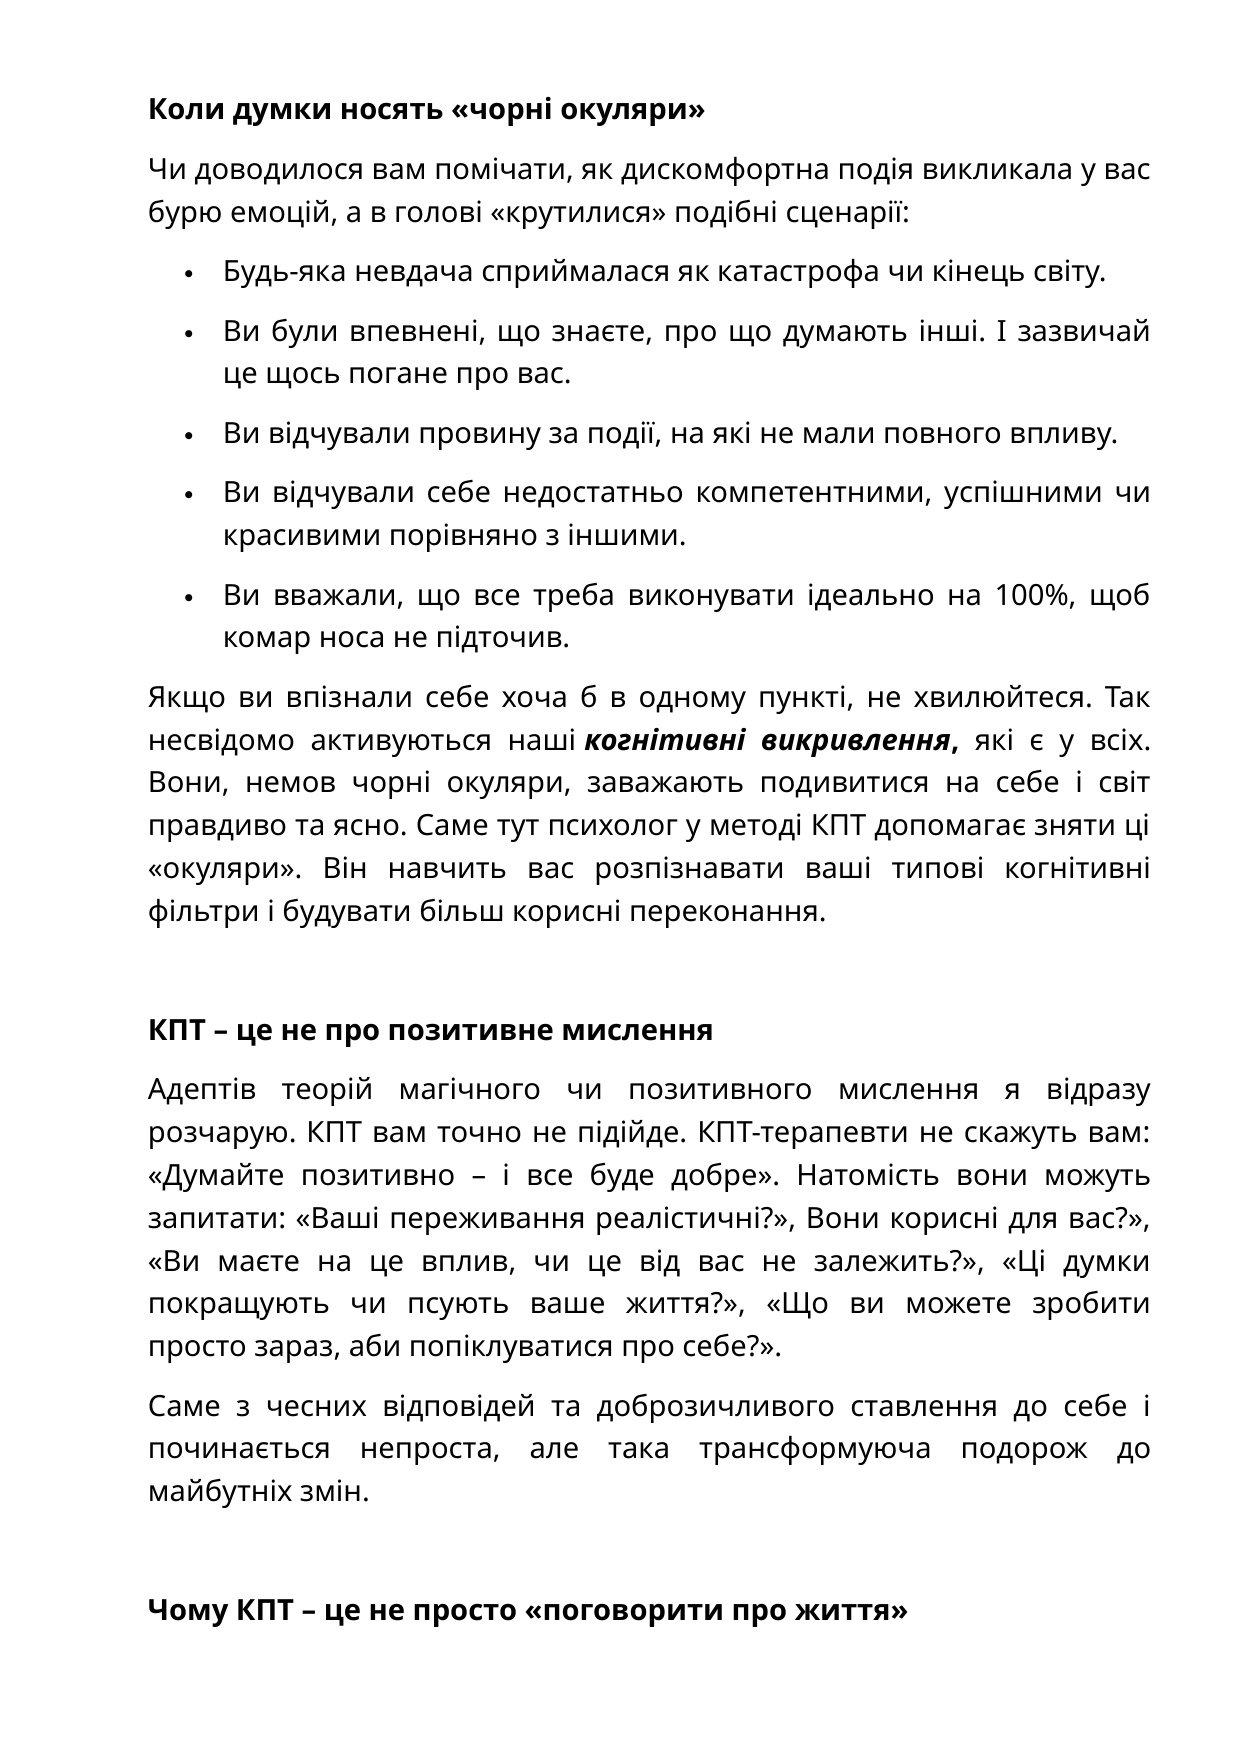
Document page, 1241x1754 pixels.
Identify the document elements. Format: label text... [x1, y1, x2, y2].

text Саме з чесних відповідей та доброзичливого ставлення до себе і починається непроста, але така трансформуюча подорож до майбутніх змін. [148, 1385, 1152, 1510]
text Чому КПТ – це не просто «поговорити про життя» [148, 1589, 1152, 1629]
list Ви вважали, що все треба виконувати ідеально на 100%, щоб комар носа не підточив. [185, 574, 1152, 656]
text КПТ – це не про позитивне мислення [148, 1009, 1152, 1049]
list Ви відчували себе недостатньо компетентними, успішними чи красивими порівняно з іншими. [185, 472, 1152, 554]
list Будь-яка невдача сприймалася як катастрофа чи кінець світу. [185, 250, 1152, 290]
text Якщо ви впізнали себе хоча б в одному пункті, не хвилюйтеся. Так несвідомо активуються наші когнітивні викривлення, які є у всіх. Вони, немов чорні окуляри, заважають подивитися на себе і світ правдиво та ясно. Саме тут психолог у методі КПТ допомагає зняти ці «окуляри». Він навчить вас розпізнавати ваші типові когнітивні фільтри і будувати більш корисні переконання. [148, 676, 1152, 930]
text Адептів теорій магічного чи позитивного мислення я відразу розчарую. КПТ вам точно не підійде. КПТ-терапевти не скажуть вам: «Думайте позитивно – і все буде добре». Натомість вони можуть запитати: «Ваші переживання реалістичні?», Вони корисні для вас?», «Ви маєте на це вплив, чи це від вас не залежить?», «Ці думки покращують чи псують ваше життя?», «Що ви можете зробити просто зараз, аби попіклуватися про себе?». [148, 1069, 1152, 1365]
list Ви відчували провину за події, на які не мали повного впливу. [185, 412, 1152, 452]
text Коли думки носять «чорні окуляри» [148, 88, 1152, 128]
text Чи доводилося вам помічати, як дискомфортна подія викликала у вас бурю емоцій, а в голові «крутилися» подібні сценарії: [148, 148, 1152, 231]
list Ви були впевнені, що знаєте, про що думають інші. І зазвичай це щось погане про вас. [185, 310, 1152, 392]
